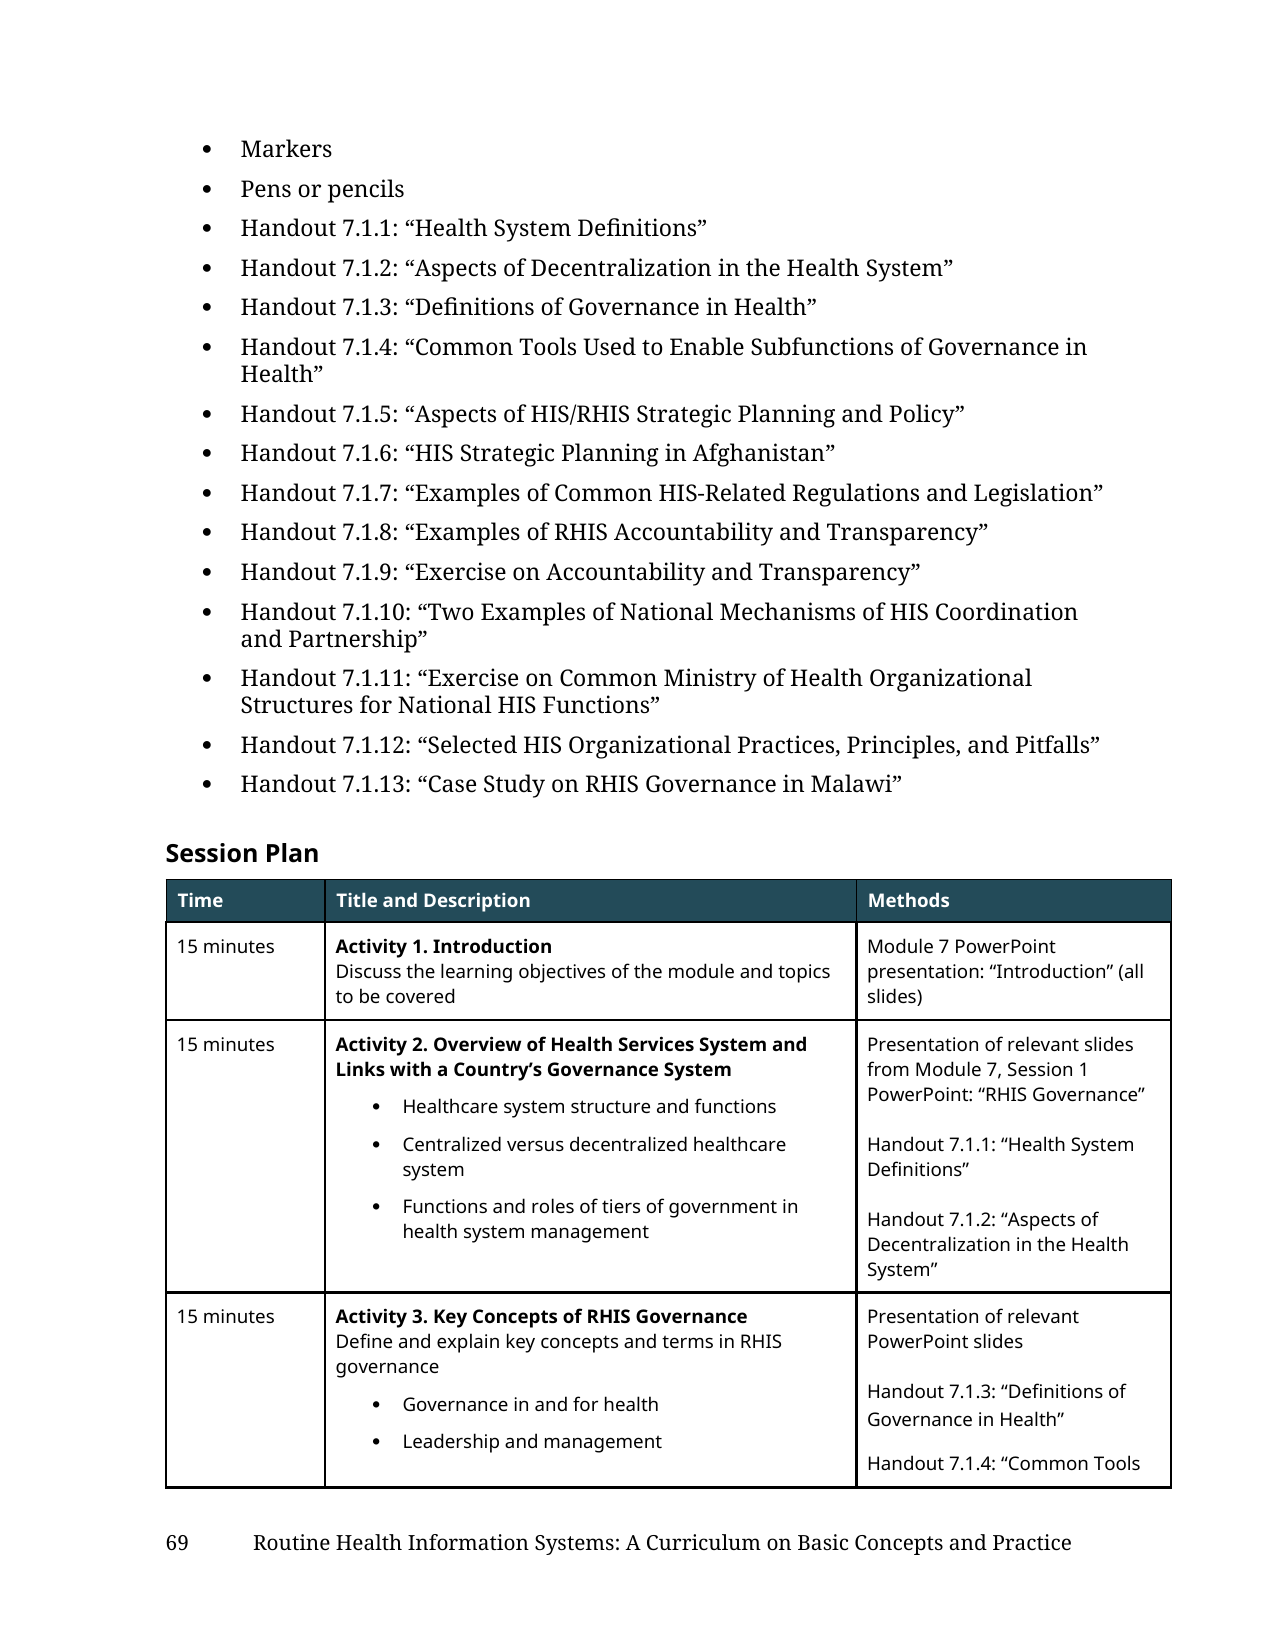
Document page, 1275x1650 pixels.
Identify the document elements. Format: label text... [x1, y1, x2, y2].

subtitle Session Plan [165, 836, 1109, 870]
list Handout 7.1.5: “Aspects of HIS/RHIS Strategic Planning and Policy” [203, 400, 1109, 427]
table_cell Module 7 PowerPoint presentation: “Introduction” (all slides) [858, 923, 1170, 1018]
list Handout 7.1.3: “Definitions of Governance in Health” [203, 294, 1109, 321]
list Handout 7.1.13: “Case Study on RHIS Governance in Malawi” [203, 771, 1109, 798]
list Handout 7.1.10: “Two Examples of National Mechanisms of HIS Coordination and Partnership” [203, 598, 1109, 652]
table_cell 15 minutes [167, 923, 324, 1018]
list Handout 7.1.6: “HIS Strategic Planning in Afghanistan” [203, 440, 1109, 467]
table_cell 15 minutes [167, 1294, 324, 1486]
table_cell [858, 1294, 1170, 1486]
table_cell Presentation of relevant slides from Module 7, Session 1 PowerPoint: “RHIS Governance” Handout 7.1.1: “Health System Definitions” Handout 7.1.2: “Aspects of Decentralization in the Health System” [858, 1021, 1170, 1291]
list Handout 7.1.11: “Exercise on Common Ministry of Health Organizational Structures for National HIS Functions” [203, 665, 1109, 719]
table_cell Activity 2. Overview of Health Services System and Links with a Country’s Governance System Healthcare system structure and functions Centralized versus decentralized healthcare system Functions and roles of tiers of government in health system management [326, 1021, 855, 1291]
list Handout 7.1.8: “Examples of RHIS Accountability and Transparency” [203, 519, 1109, 546]
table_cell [326, 1294, 855, 1486]
list Handout 7.1.2: “Aspects of Decentralization in the Health System” [203, 254, 1109, 282]
table_header Methods [857, 880, 1171, 921]
list Handout 7.1.12: “Selected HIS Organizational Practices, Principles, and Pitfalls” [203, 732, 1109, 759]
list Handout 7.1.7: “Examples of Common HIS-Related Regulations and Legislation” [203, 479, 1109, 507]
list Handout 7.1.4: “Common Tools Used to Enable Subfunctions of Governance in Health” [203, 334, 1109, 388]
list Pens or pencils [203, 175, 1109, 202]
list Handout 7.1.9: “Exercise on Accountability and Transparency” [203, 559, 1109, 586]
table_header Title and Description [326, 880, 856, 921]
table_cell Activity 1. Introduction Discuss the learning objectives of the module and topics to be covered [326, 923, 855, 1018]
table_cell 15 minutes [167, 1021, 324, 1291]
table_header Time [167, 880, 324, 921]
list Markers [203, 136, 1109, 163]
list Handout 7.1.1: “Health System Definitions” [203, 215, 1109, 242]
